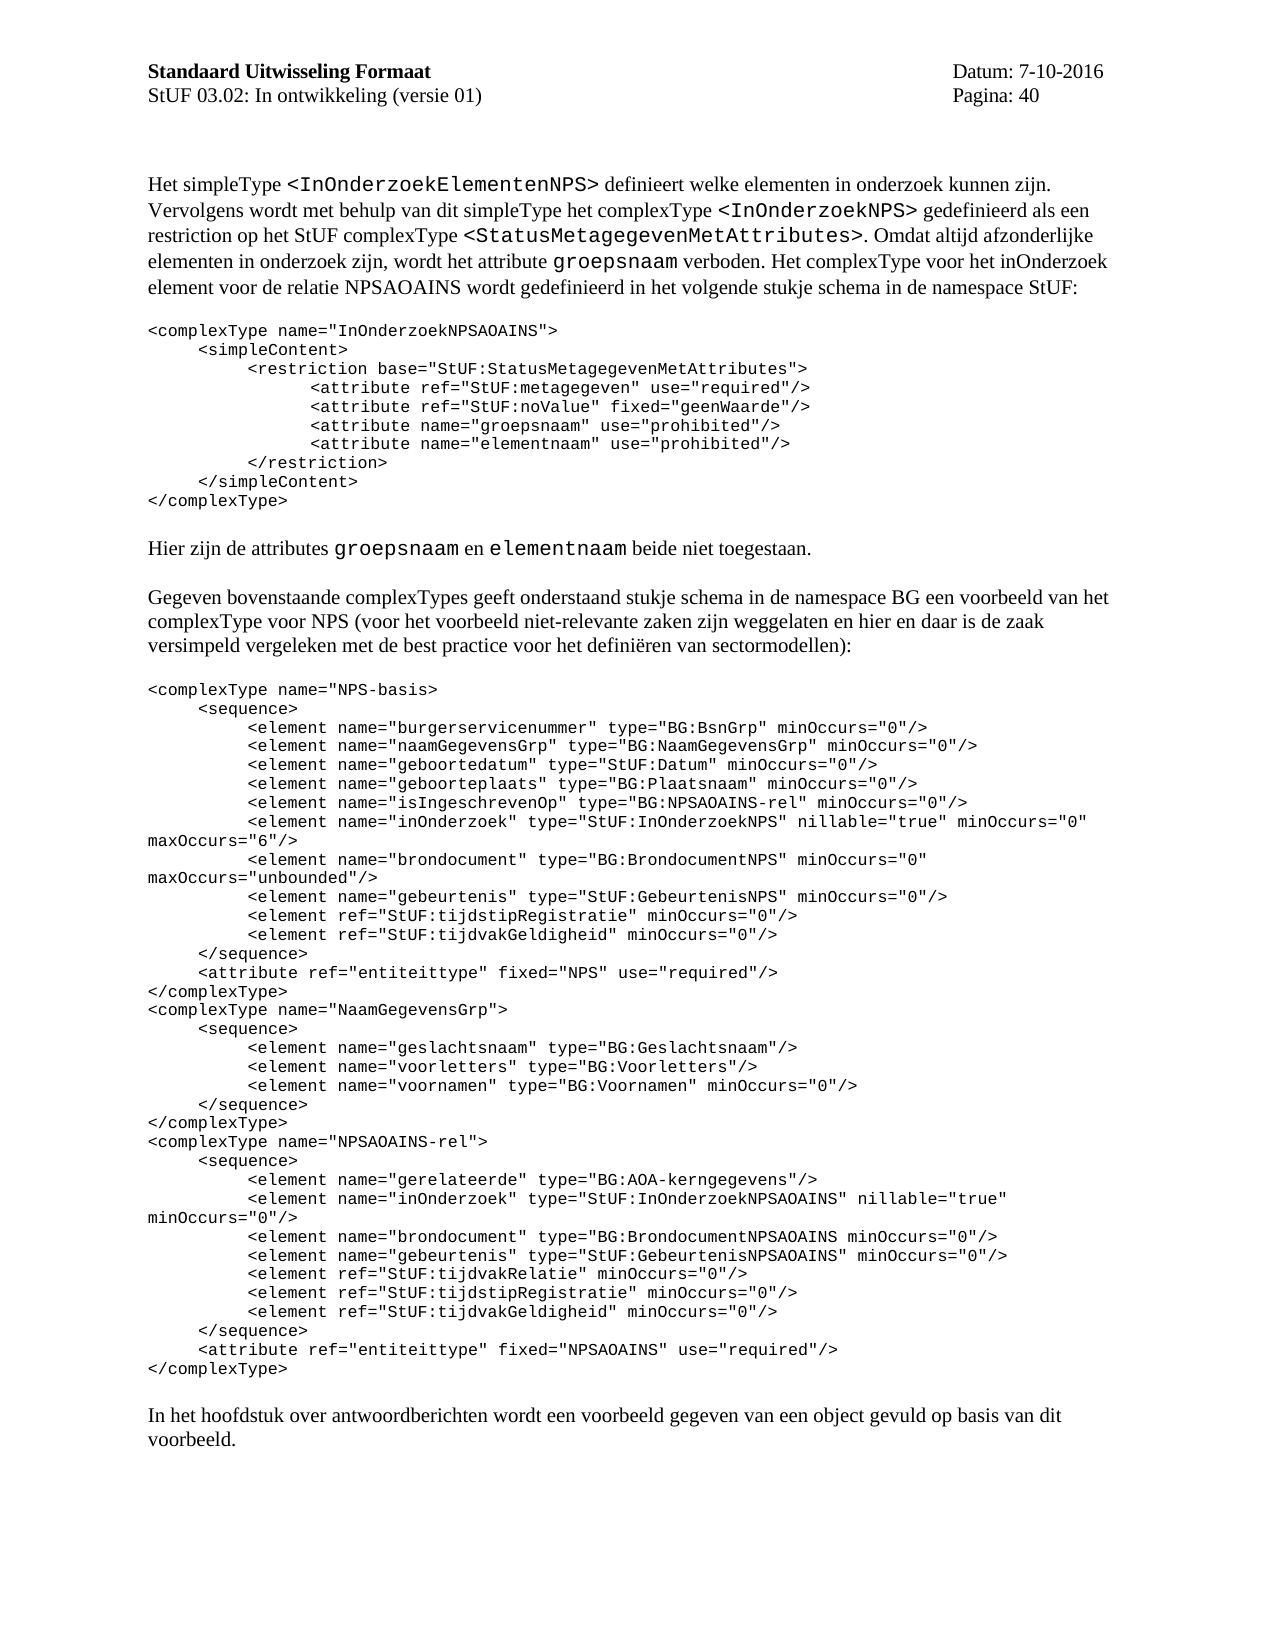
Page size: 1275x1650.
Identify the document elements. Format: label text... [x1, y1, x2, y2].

text </sequence> [148, 1322, 1127, 1341]
text <element name="isIngeschrevenOp" type="BG:NPSAOAINS-rel" minOccurs="0"/> [148, 794, 1127, 813]
text <attribute ref="entiteittype" fixed="NPSAOAINS" use="required"/> [148, 1341, 1127, 1360]
text In het hoofdstuk over antwoordberichten wordt een voorbeeld gegeven van een object gevuld op basis van dit voorbeeld. [148, 1403, 1127, 1451]
text <attribute ref="entiteittype" fixed="NPS" use="required"/> [148, 964, 1127, 983]
text <element ref="StUF:tijdvakRelatie" minOccurs="0"/> [148, 1266, 1127, 1285]
text <element name="gerelateerde" type="BG:AOA-kerngegevens"/> [148, 1172, 1127, 1191]
text </complexType> [148, 492, 1127, 511]
text <element name="inOnderzoek" type="StUF:InOnderzoekNPSAOAINS" nillable="true" minOccurs="0"/> [148, 1191, 1127, 1228]
text <element name="geslachtsnaam" type="BG:Geslachtsnaam"/> [148, 1040, 1127, 1058]
text <element ref="StUF:tijdstipRegistratie" minOccurs="0"/> [148, 1285, 1127, 1304]
text <restriction base="StUF:StatusMetagegevenMetAttributes"> [148, 361, 1127, 379]
text </complexType> [148, 1115, 1127, 1134]
text <sequence> [148, 700, 1127, 719]
text </complexType> [148, 983, 1127, 1002]
text <sequence> [148, 1021, 1127, 1040]
text <element name="gebeurtenis" type="StUF:GebeurtenisNPSAOAINS" minOccurs="0"/> [148, 1247, 1127, 1266]
text <complexType name="InOnderzoekNPSAOAINS"> [148, 323, 1127, 342]
text </simpleContent> [148, 474, 1127, 492]
text <element ref="StUF:tijdvakGeldigheid" minOccurs="0"/> [148, 927, 1127, 945]
text <element name="gebeurtenis" type="StUF:GebeurtenisNPS" minOccurs="0"/> [148, 889, 1127, 908]
text <complexType name="NPS-basis> [148, 681, 1127, 700]
text <complexType name="NaamGegevensGrp"> [148, 1002, 1127, 1021]
text <element ref="StUF:tijdstipRegistratie" minOccurs="0"/> [148, 908, 1127, 927]
text <attribute ref="StUF:metagegeven" use="required"/> [148, 379, 1127, 398]
text <attribute name="groepsnaam" use="prohibited"/> [148, 417, 1127, 436]
text <complexType name="NPSAOAINS-rel"> [148, 1134, 1127, 1153]
text <attribute ref="StUF:noValue" fixed="geenWaarde"/> [148, 398, 1127, 417]
text <element name="inOnderzoek" type="StUF:InOnderzoekNPS" nillable="true" minOccurs="0" maxOccurs="6"/> [148, 813, 1127, 851]
text <element ref="StUF:tijdvakGeldigheid" minOccurs="0"/> [148, 1304, 1127, 1322]
text <sequence> [148, 1153, 1127, 1172]
text <element name="geboorteplaats" type="BG:Plaatsnaam" minOccurs="0"/> [148, 776, 1127, 794]
text Het simpleType <InOnderzoekElementenNPS> definieert welke elementen in onderzoek kunnen zijn. Vervolgens wordt met behulp van dit simpleType het complexType <InOnderzoekNPS> gedefinieerd als een restriction op het StUF complexType <StatusMetagegevenMetAttributes>. Omdat altijd afzonderlijke elementen in onderzoek zijn, wordt het attribute groepsnaam verboden. Het complexType voor het inOnderzoek element voor de relatie NPSAOAINS wordt gedefinieerd in het volgende stukje schema in de namespace StUF: [148, 172, 1127, 299]
text </complexType> [148, 1360, 1127, 1379]
text <element name="naamGegevensGrp" type="BG:NaamGegevensGrp" minOccurs="0"/> [148, 738, 1127, 757]
text <element name="voorletters" type="BG:Voorletters"/> [148, 1058, 1127, 1077]
text Hier zijn de attributes groepsnaam en elementnaam beide niet toegestaan. [148, 535, 1127, 561]
text <element name="brondocument" type="BG:BrondocumentNPSAOAINS minOccurs="0"/> [148, 1228, 1127, 1247]
text <element name="geboortedatum" type="StUF:Datum" minOccurs="0"/> [148, 757, 1127, 776]
text </restriction> [148, 455, 1127, 474]
text <simpleContent> [148, 342, 1127, 361]
text <element name="burgerservicenummer" type="BG:BsnGrp" minOccurs="0"/> [148, 719, 1127, 738]
text Gegeven bovenstaande complexTypes geeft onderstaand stukje schema in de namespace BG een voorbeeld van het complexType voor NPS (voor het voorbeeld niet-relevante zaken zijn weggelaten en hier en daar is de zaak versimpeld vergeleken met de best practice voor het definiëren van sectormodellen): [148, 585, 1127, 657]
text </sequence> [148, 945, 1127, 964]
text <attribute name="elementnaam" use="prohibited"/> [148, 436, 1127, 455]
text <element name="voornamen" type="BG:Voornamen" minOccurs="0"/> [148, 1077, 1127, 1096]
text <element name="brondocument" type="BG:BrondocumentNPS" minOccurs="0" maxOccurs="unbounded"/> [148, 851, 1127, 889]
text </sequence> [148, 1096, 1127, 1115]
